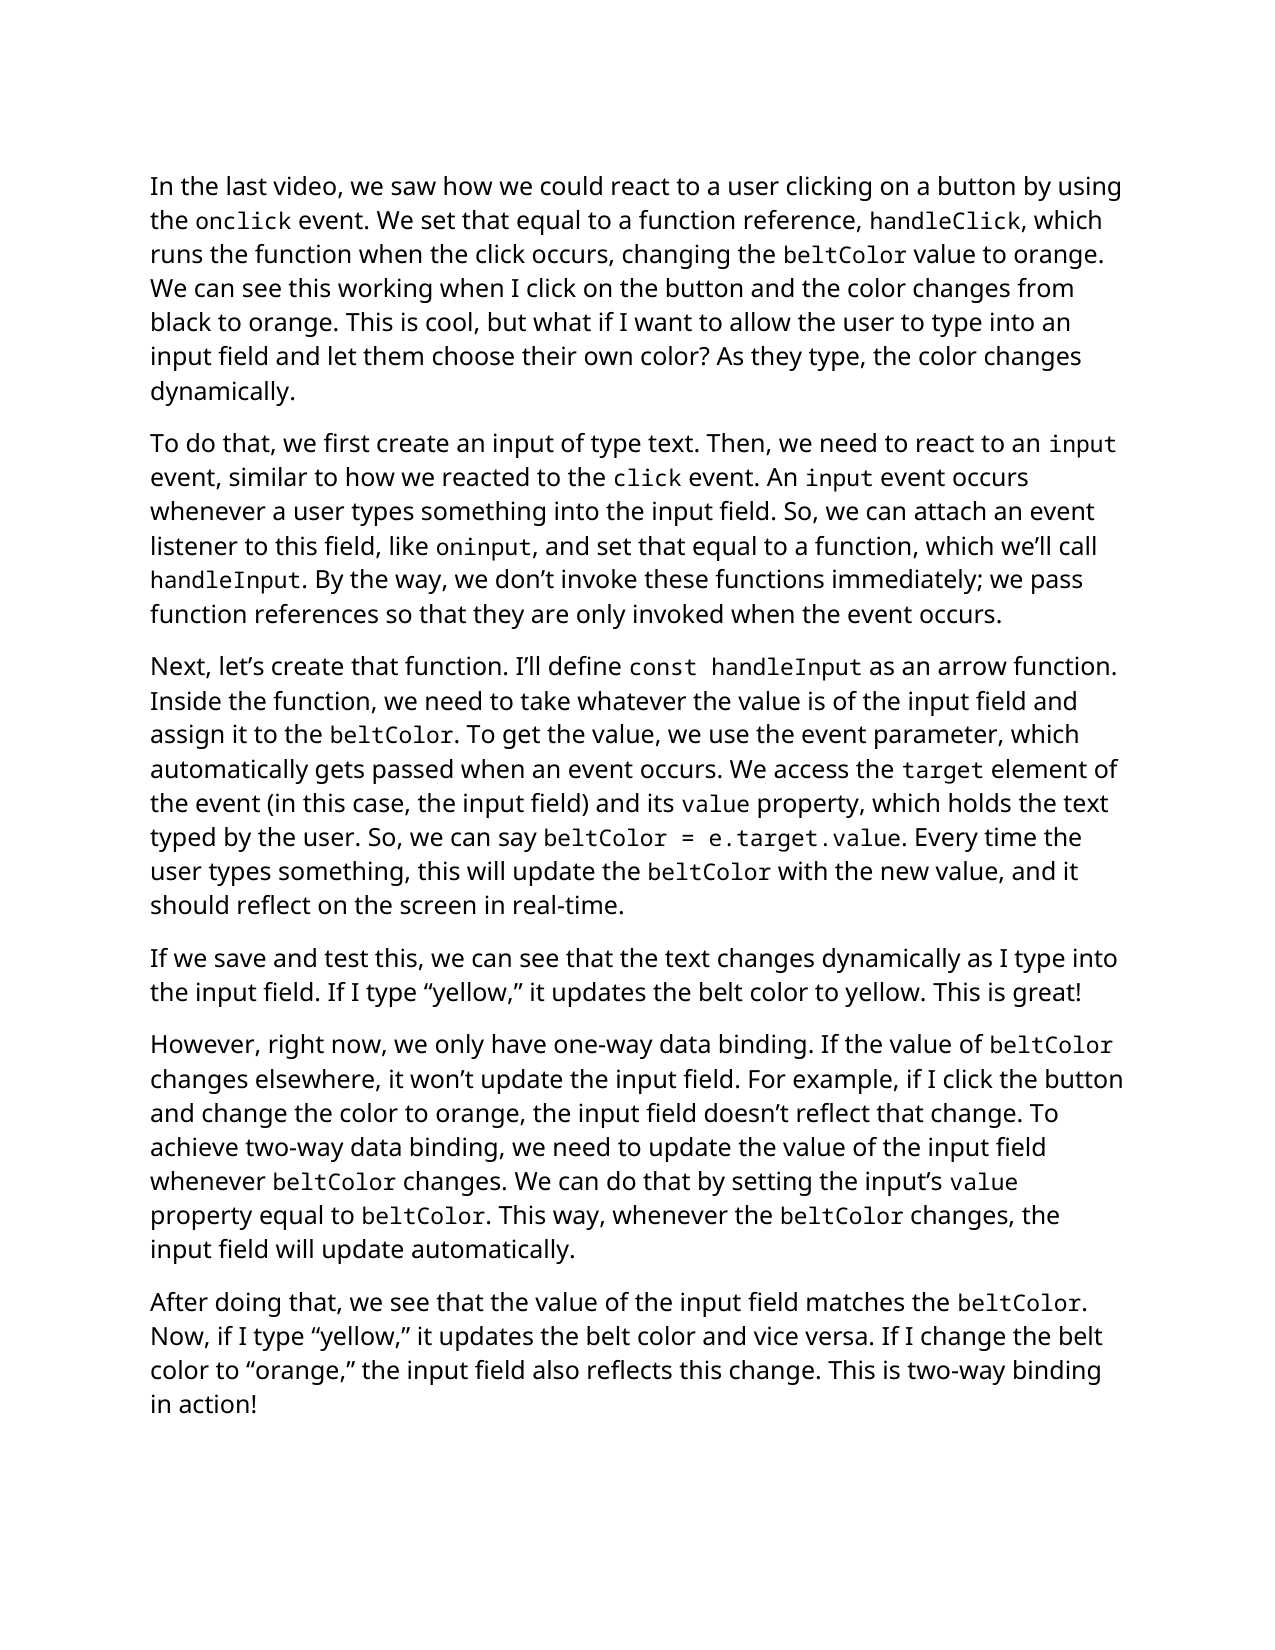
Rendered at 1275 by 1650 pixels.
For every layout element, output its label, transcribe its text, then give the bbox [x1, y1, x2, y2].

text However, right now, we only have one-way data binding. If the value of beltColor changes elsewhere, it won’t update the input field. For example, if I click the button and change the color to orange, the input field doesn’t reflect that change. To achieve two-way data binding, we need to update the value of the input field whenever beltColor changes. We can do that by setting the input’s value property equal to beltColor. This way, whenever the beltColor changes, the input field will update automatically. [150, 1027, 1125, 1266]
text To do that, we first create an input of type text. Then, we need to react to an input event, similar to how we reacted to the click event. An input event occurs whenever a user types something into the input field. So, we can attach an event listener to this field, like oninput, and set that equal to a function, which we’ll call handleInput. By the way, we don’t invoke these functions immediately; we pass function references so that they are only invoked when the event occurs. [150, 426, 1125, 630]
text If we save and test this, we can see that the text changes dynamically as I type into the input field. If I type “yellow,” it updates the belt color to yellow. This is great! [150, 940, 1125, 1008]
text Next, let’s create that function. I’ll define const handleInput as an arrow function. Inside the function, we need to take whatever the value is of the input field and assign it to the beltColor. To get the value, we use the event parameter, which automatically gets passed when an event occurs. We access the target element of the event (in this case, the input field) and its value property, which holds the text typed by the user. So, we can say beltColor = e.target.value. Every time the user types something, this will update the beltColor with the new value, and it should reflect on the screen in real-time. [150, 649, 1125, 922]
text After doing that, we see that the value of the input field matches the beltColor. Now, if I type “yellow,” it updates the belt color and vice versa. If I change the belt color to “orange,” the input field also reflects this change. This is two-way binding in action! [150, 1284, 1125, 1421]
text In the last video, we saw how we could react to a user clicking on a button by using the onclick event. We set that equal to a function reference, handleClick, which runs the function when the click occurs, changing the beltColor value to orange. We can see this working when I click on the button and the color changes from black to orange. This is cool, but what if I want to allow the user to type into an input field and let them choose their own color? As they type, the color changes dynamically. [150, 169, 1125, 407]
